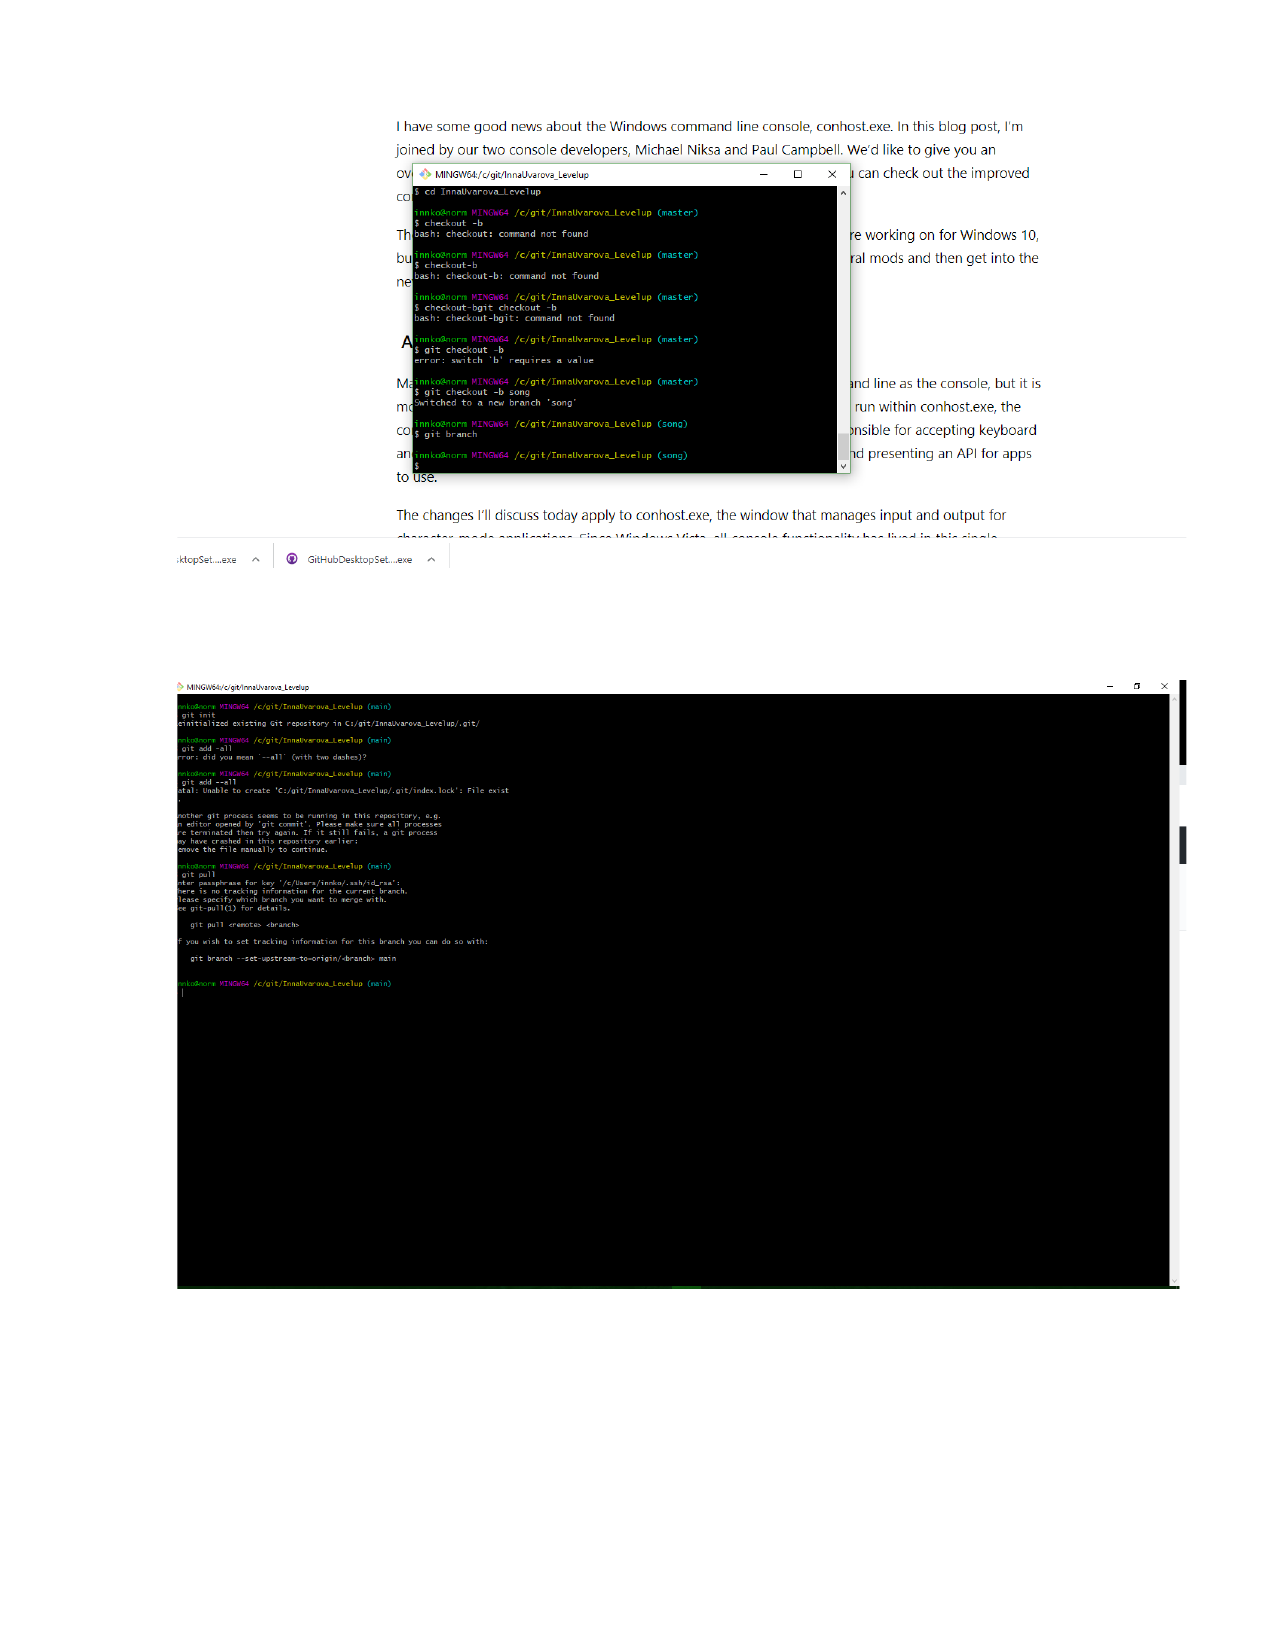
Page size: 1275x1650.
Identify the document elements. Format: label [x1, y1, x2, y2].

picture [177, 680, 1187, 1289]
picture [177, 118, 1187, 568]
